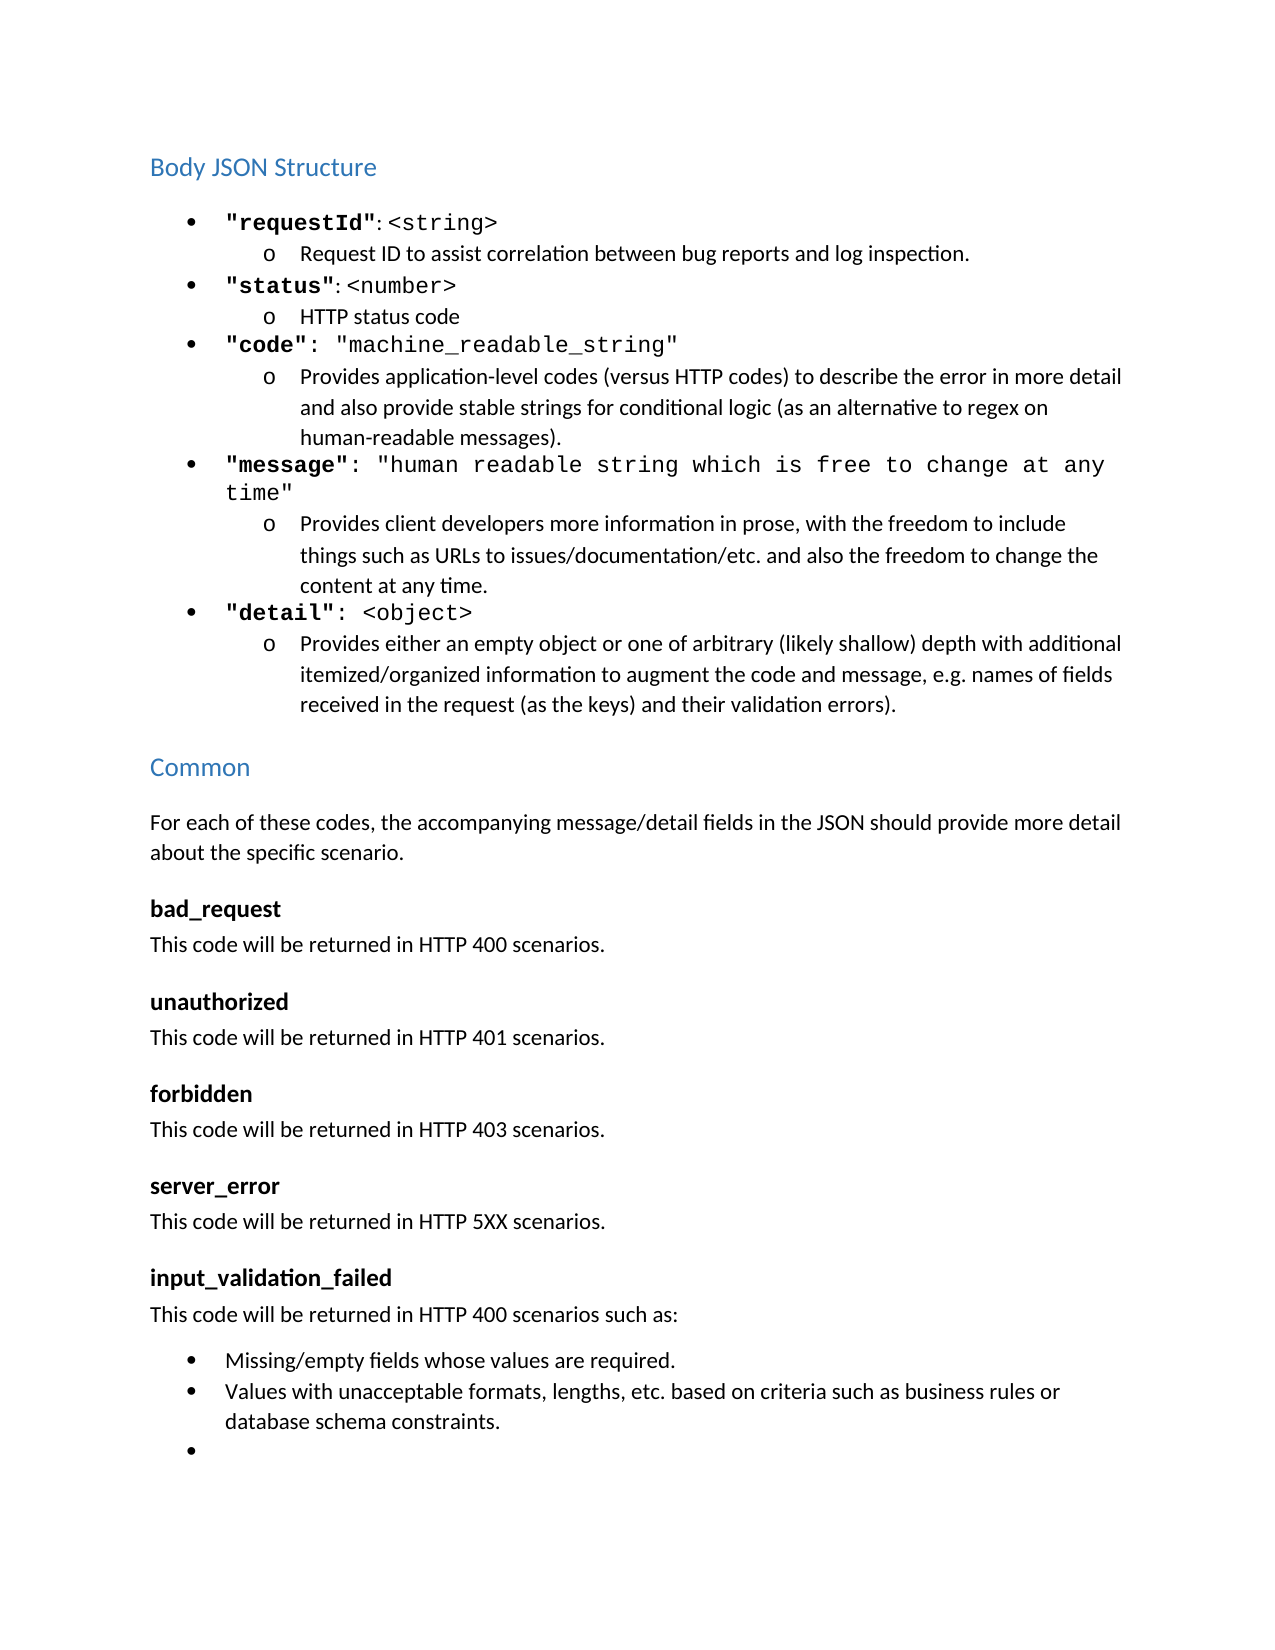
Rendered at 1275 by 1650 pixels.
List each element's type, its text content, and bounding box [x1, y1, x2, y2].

subtitle bad_request [150, 893, 1125, 924]
subtitle Body JSON Structure [150, 150, 1125, 183]
subtitle Common [150, 750, 1125, 783]
list "code": "machine_readable_string" [187, 334, 1125, 360]
text For each of these codes, the accompanying message/detail fields in the JSON should provide more detail about the specific scenario. [150, 808, 1125, 866]
list HTTP status code [262, 302, 1125, 332]
list Missing/empty fields whose values are required. [187, 1347, 1125, 1374]
subtitle unauthorized [150, 986, 1125, 1016]
list Values with unacceptable formats, lengths, etc. based on criteria such as business rules or database schema constraints. [187, 1377, 1125, 1435]
list Request ID to assist correlation between bug reports and log inspection. [262, 239, 1125, 269]
subtitle server_error [150, 1170, 1125, 1201]
text This code will be returned in HTTP 400 scenarios such as: [150, 1300, 1125, 1328]
list "requestId": <string> [187, 208, 1125, 237]
subtitle input_validation_failed [150, 1263, 1125, 1293]
list Provides either an empty object or one of arbitrary (likely shallow) depth with additional itemized/organized information to augment the code and message, e.g. names of fields received in the request (as the keys) and their validation errors). [262, 629, 1125, 719]
list Provides client developers more information in prose, with the freedom to include things such as URLs to issues/documentation/etc. and also the freedom to change the content at any time. [262, 509, 1125, 599]
text This code will be returned in HTTP 403 scenarios. [150, 1115, 1125, 1143]
subtitle forbidden [150, 1078, 1125, 1108]
list Provides application-level codes (versus HTTP codes) to describe the error in more detail and also provide stable strings for conditional logic (as an alternative to regex on human-readable messages). [262, 362, 1125, 451]
list "message": "human readable string which is free to change at any time" [187, 453, 1125, 507]
text This code will be returned in HTTP 5XX scenarios. [150, 1207, 1125, 1235]
list "status": <number> [187, 271, 1125, 300]
text This code will be returned in HTTP 400 scenarios. [150, 931, 1125, 958]
list "detail": <object> [187, 601, 1125, 627]
text This code will be returned in HTTP 401 scenarios. [150, 1023, 1125, 1051]
